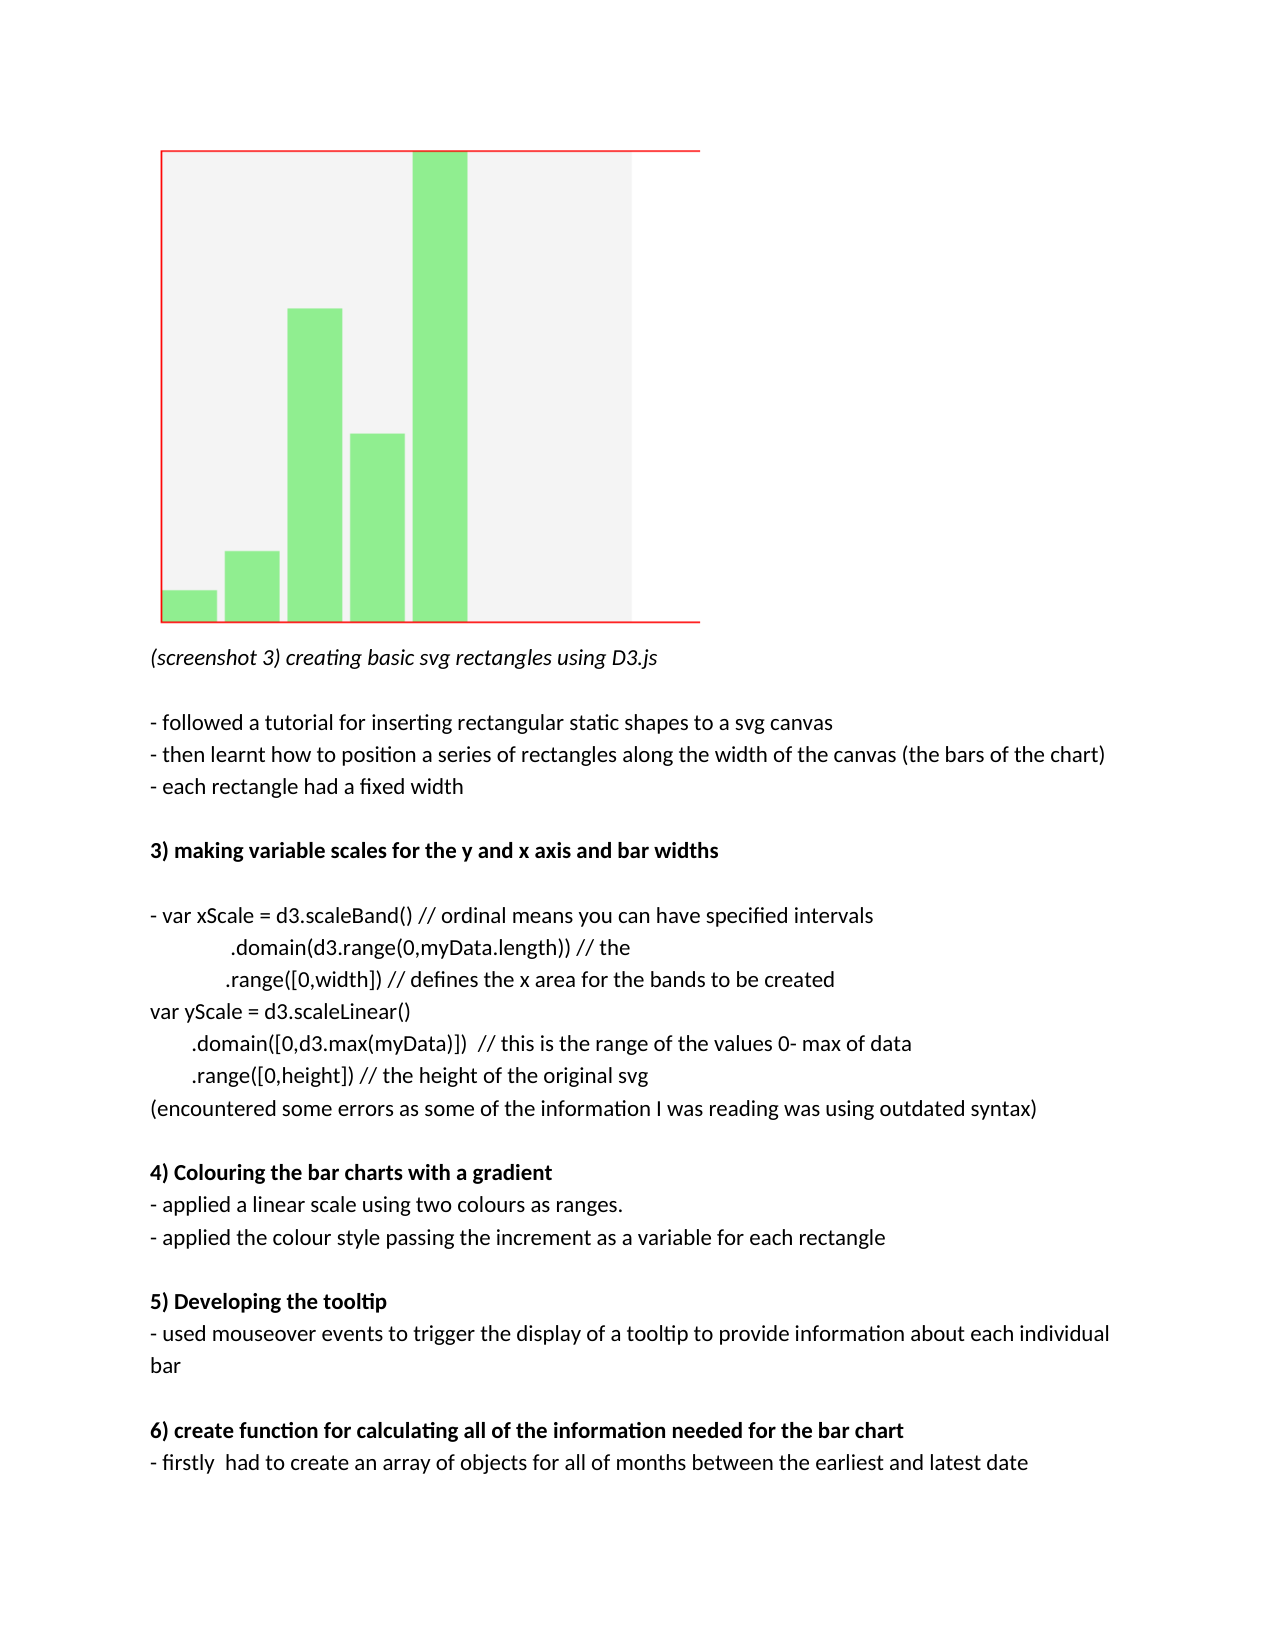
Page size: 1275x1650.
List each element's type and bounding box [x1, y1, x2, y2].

text [150, 150, 1125, 1476]
picture [150, 150, 700, 639]
